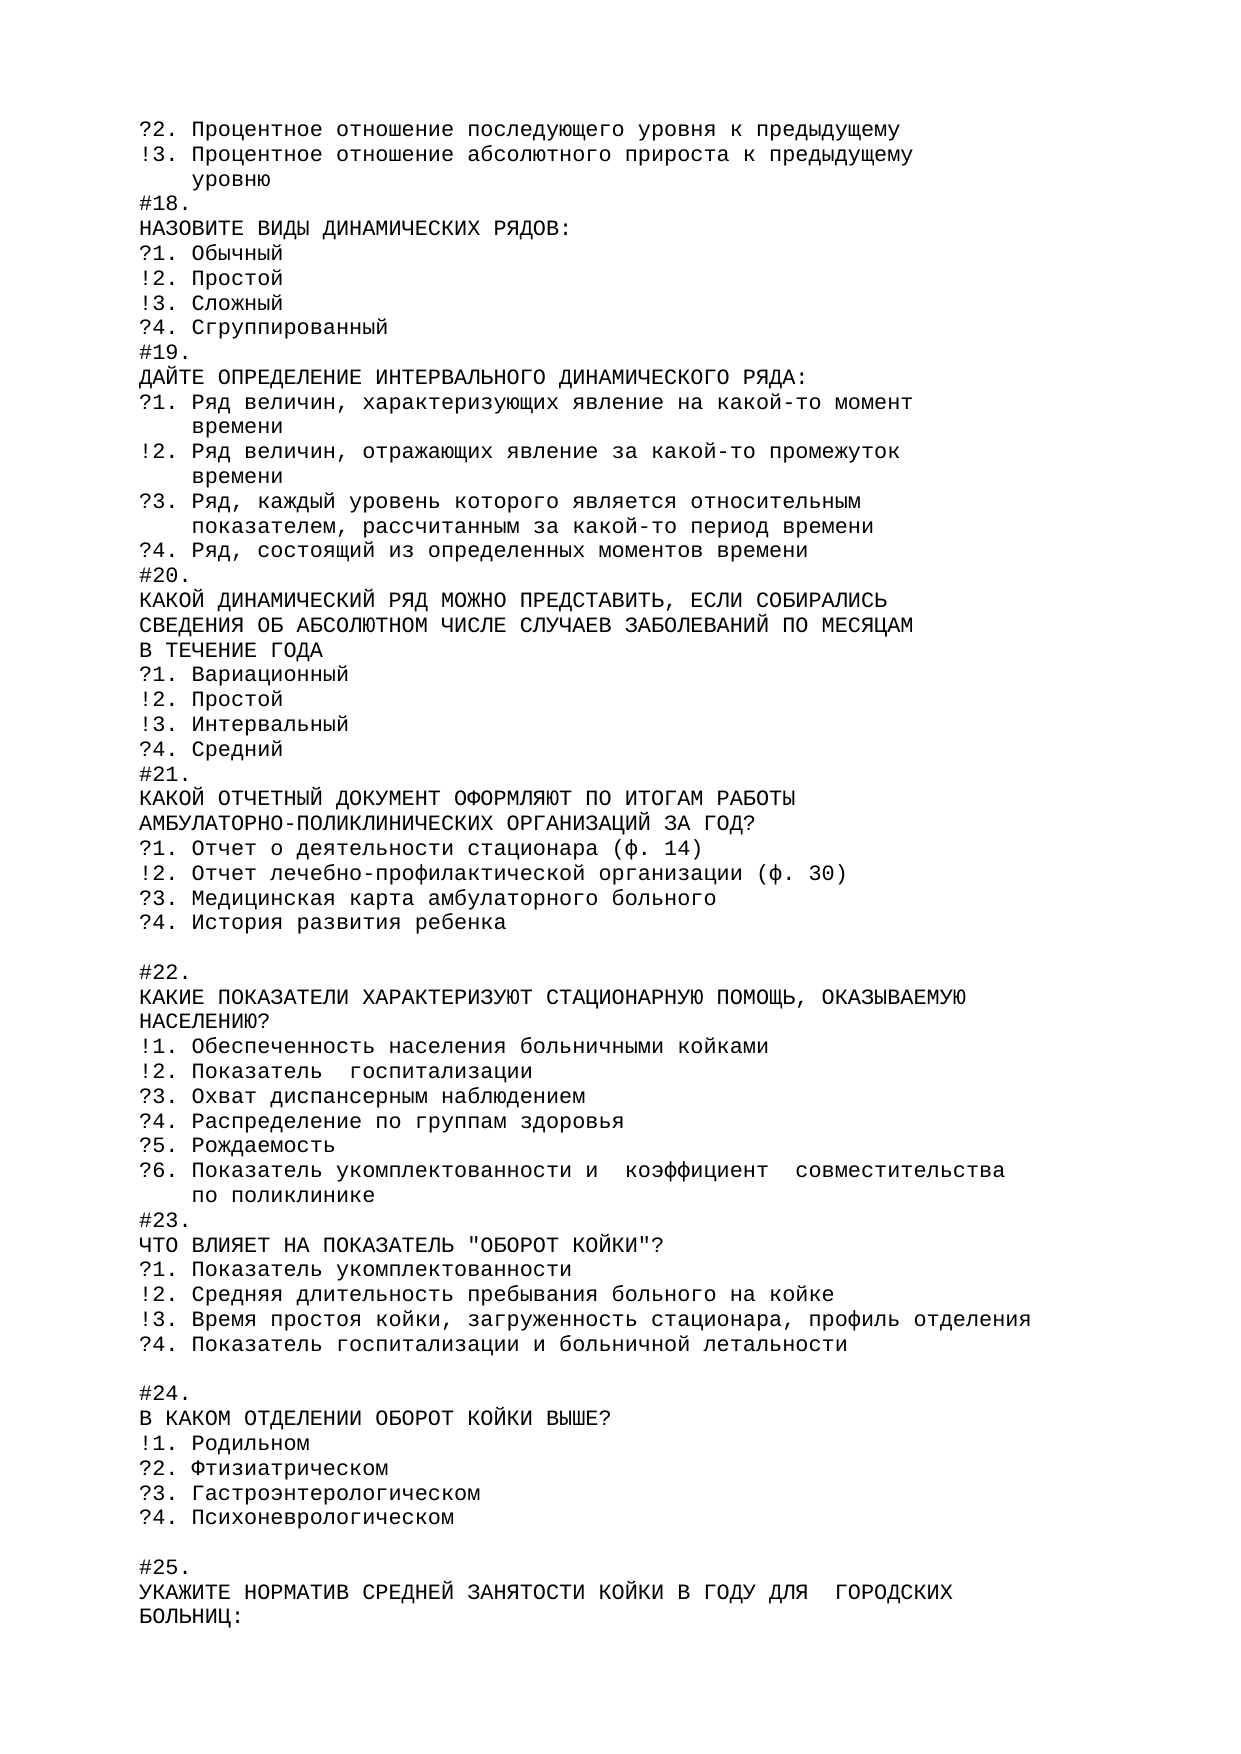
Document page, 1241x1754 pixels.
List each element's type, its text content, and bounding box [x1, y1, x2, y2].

text ?4. Сгруппированный [139, 316, 1101, 341]
text по поликлинике [139, 1184, 1101, 1209]
text ?2. Процентное отношение последующего уровня к предыдущему [139, 118, 1101, 143]
text В ТЕЧЕНИЕ ГОДА [139, 639, 1101, 663]
text #25. [139, 1556, 1101, 1581]
text ?3. Медицинская карта амбулаторного больного [139, 887, 1101, 911]
text КАКОЙ ДИНАМИЧЕСКИЙ РЯД МОЖНО ПРЕДСТАВИТЬ, ЕСЛИ СОБИРАЛИСЬ [139, 589, 1101, 614]
text !3. Сложный [139, 292, 1101, 316]
text !2. Отчет лечебно-профилактической организации (ф. 30) [139, 862, 1101, 887]
text !2. Средняя длительность пребывания больного на койке [139, 1283, 1101, 1308]
text ?4. Распределение по группам здоровья [139, 1110, 1101, 1134]
text ?4. Ряд, состоящий из определенных моментов времени [139, 539, 1101, 564]
text ?4. История развития ребенка [139, 911, 1101, 936]
text !3. Время простоя койки, загруженность стационара, профиль отделения [139, 1308, 1101, 1333]
text времени [139, 416, 1101, 440]
text !1. Родильном [139, 1432, 1101, 1457]
text показателем, рассчитанным за какой-то период времени [139, 515, 1101, 539]
text НАСЕЛЕНИЮ? [139, 1011, 1101, 1035]
text ?6. Показатель укомплектованности и коэффициент совместительства [139, 1159, 1101, 1184]
text #18. [139, 192, 1101, 217]
text ?1. Ряд величин, характеризующих явление на какой-то момент [139, 391, 1101, 416]
text ?4. Средний [139, 738, 1101, 763]
text ?3. Гастроэнтерологическом [139, 1482, 1101, 1506]
text #22. [139, 961, 1101, 986]
text !1. Обеспеченность населения больничными койками [139, 1035, 1101, 1060]
text !2. Ряд величин, отражающих явление за какой-то промежуток [139, 440, 1101, 465]
text !3. Процентное отношение абсолютного прироста к предыдущему [139, 143, 1101, 168]
text ?1. Обычный [139, 242, 1101, 267]
text ?5. Рождаемость [139, 1134, 1101, 1159]
text времени [139, 465, 1101, 490]
text !2. Простой [139, 267, 1101, 292]
text КАКИЕ ПОКАЗАТЕЛИ ХАРАКТЕРИЗУЮТ СТАЦИОНАРНУЮ ПОМОЩЬ, ОКАЗЫВАЕМУЮ [139, 986, 1101, 1011]
text ?4. Показатель госпитализации и больничной летальности [139, 1333, 1101, 1358]
text ?4. Психоневрологическом [139, 1506, 1101, 1531]
text В КАКОМ ОТДЕЛЕНИИ ОБОРОТ КОЙКИ ВЫШЕ? [139, 1407, 1101, 1432]
text #19. [139, 341, 1101, 366]
text НАЗОВИТЕ ВИДЫ ДИНАМИЧЕСКИХ РЯДОВ: [139, 217, 1101, 242]
text #20. [139, 564, 1101, 589]
text #23. [139, 1209, 1101, 1234]
text ?1. Вариационный [139, 663, 1101, 688]
text БОЛЬНИЦ: [139, 1606, 1101, 1630]
text уровню [139, 168, 1101, 192]
text ?3. Охват диспансерным наблюдением [139, 1085, 1101, 1110]
text ЧТО ВЛИЯЕТ НА ПОКАЗАТЕЛЬ "ОБОРОТ КОЙКИ"? [139, 1234, 1101, 1258]
text АМБУЛАТОРНО-ПОЛИКЛИНИЧЕСКИХ ОРГАНИЗАЦИЙ ЗА ГОД? [139, 812, 1101, 837]
text !3. Интервальный [139, 713, 1101, 738]
text УКАЖИТЕ НОРМАТИВ СРЕДНЕЙ ЗАНЯТОСТИ КОЙКИ В ГОДУ ДЛЯ ГОРОДСКИХ [139, 1581, 1101, 1606]
text ?1. Показатель укомплектованности [139, 1258, 1101, 1283]
text СВЕДЕНИЯ ОБ АБСОЛЮТНОМ ЧИСЛЕ СЛУЧАЕВ ЗАБОЛЕВАНИЙ ПО МЕСЯЦАМ [139, 614, 1101, 639]
text !2. Показатель госпитализации [139, 1060, 1101, 1085]
text КАКОЙ ОТЧЕТНЫЙ ДОКУМЕНТ ОФОРМЛЯЮТ ПО ИТОГАМ РАБОТЫ [139, 787, 1101, 812]
text !2. Простой [139, 688, 1101, 713]
text ?2. Фтизиатрическом [139, 1457, 1101, 1482]
text ДАЙТЕ ОПРЕДЕЛЕНИЕ ИНТЕРВАЛЬНОГО ДИНАМИЧЕСКОГО РЯДА: [139, 366, 1101, 391]
text #24. [139, 1382, 1101, 1407]
text #21. [139, 763, 1101, 787]
text ?1. Отчет о деятельности стационара (ф. 14) [139, 837, 1101, 862]
text ?3. Ряд, каждый уровень которого является относительным [139, 490, 1101, 515]
